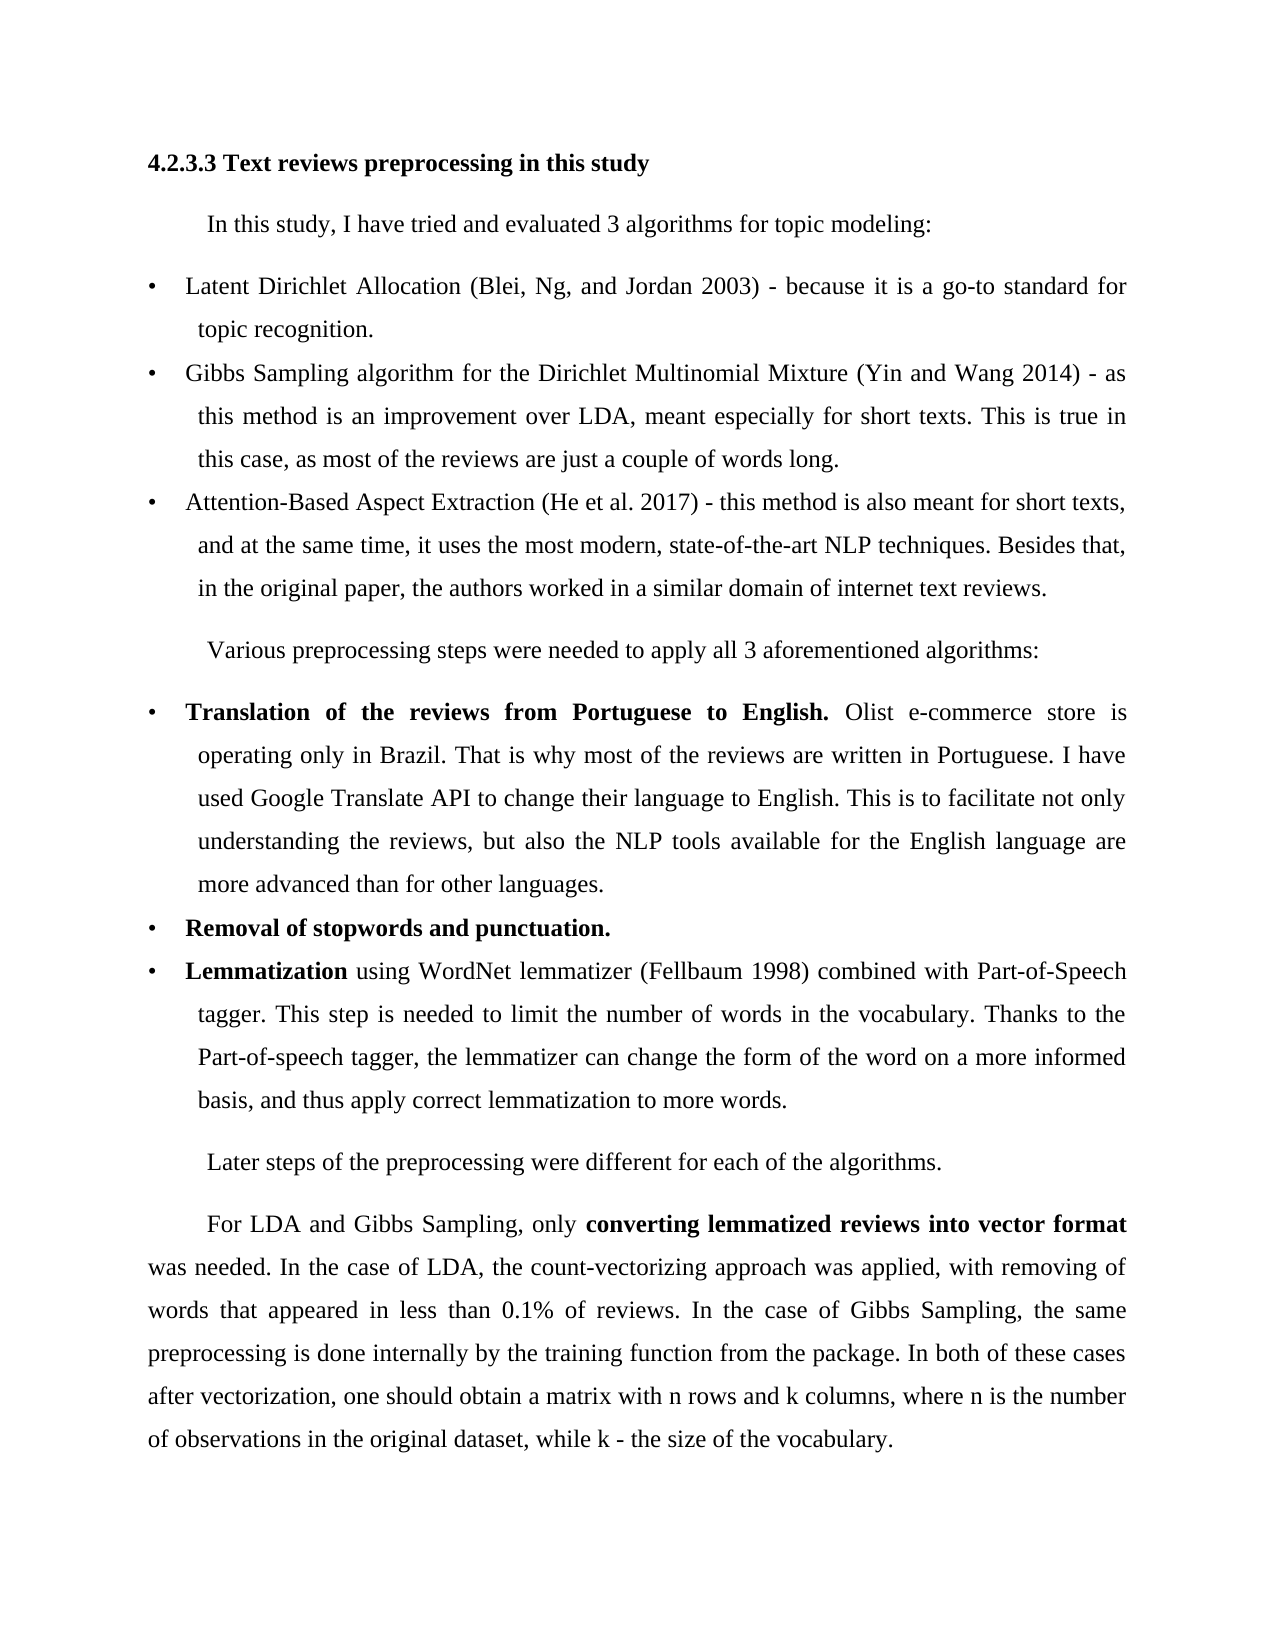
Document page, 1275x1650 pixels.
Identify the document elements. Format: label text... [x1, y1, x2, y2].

list Gibbs Sampling algorithm for the Dirichlet Multinomial Mixture (Yin and Wang 2014) - as this method is an improvement over LDA, meant especially for short texts. This is true in this case, as most of the reviews are just a couple of words long. [148, 358, 1127, 473]
list Translation of the reviews from Portuguese to English. Olist e-commerce store is operating only in Brazil. That is why most of the reviews are written in Portuguese. I have used Google Translate API to change their language to English. This is to facilitate not only understanding the reviews, but also the NLP tools available for the English language are more advanced than for other languages. [148, 697, 1127, 898]
subtitle 4.2.3.3 Text reviews preprocessing in this study [148, 148, 1127, 176]
list Lemmatization using WordNet lemmatizer (Fellbaum 1998) combined with Part-of-Speech tagger. This step is needed to limit the number of words in the vocabulary. Thanks to the Part-of-speech tagger, the lemmatizer can change the form of the word on a more informed basis, and thus apply correct lemmatization to more words. [148, 956, 1127, 1114]
text Later steps of the preprocessing were different for each of the algorithms. [148, 1147, 1127, 1176]
list Removal of stopwords and punctuation. [148, 913, 1127, 941]
text For LDA and Gibbs Sampling, only converting lemmatized reviews into vector format was needed. In the case of LDA, the count-vectorizing approach was applied, with removing of words that appeared in less than 0.1% of reviews. In the case of Gibbs Sampling, the same preprocessing is done internally by the training function from the package. In both of these cases after vectorization, one should obtain a matrix with n rows and k columns, where n is the number of observations in the original dataset, while k - the size of the vocabulary. [148, 1209, 1127, 1453]
list Attention-Based Aspect Extraction (He et al. 2017) - this method is also meant for short texts, and at the same time, it uses the most modern, state-of-the-art NLP techniques. Besides that, in the original paper, the authors worked in a similar domain of internet text reviews. [148, 487, 1127, 602]
text Various preprocessing steps were needed to apply all 3 aforementioned algorithms: [148, 635, 1127, 664]
list Latent Dirichlet Allocation (Blei, Ng, and Jordan 2003) - because it is a go-to standard for topic recognition. [148, 271, 1127, 343]
text In this study, I have tried and evaluated 3 algorithms for topic modeling: [148, 209, 1127, 238]
